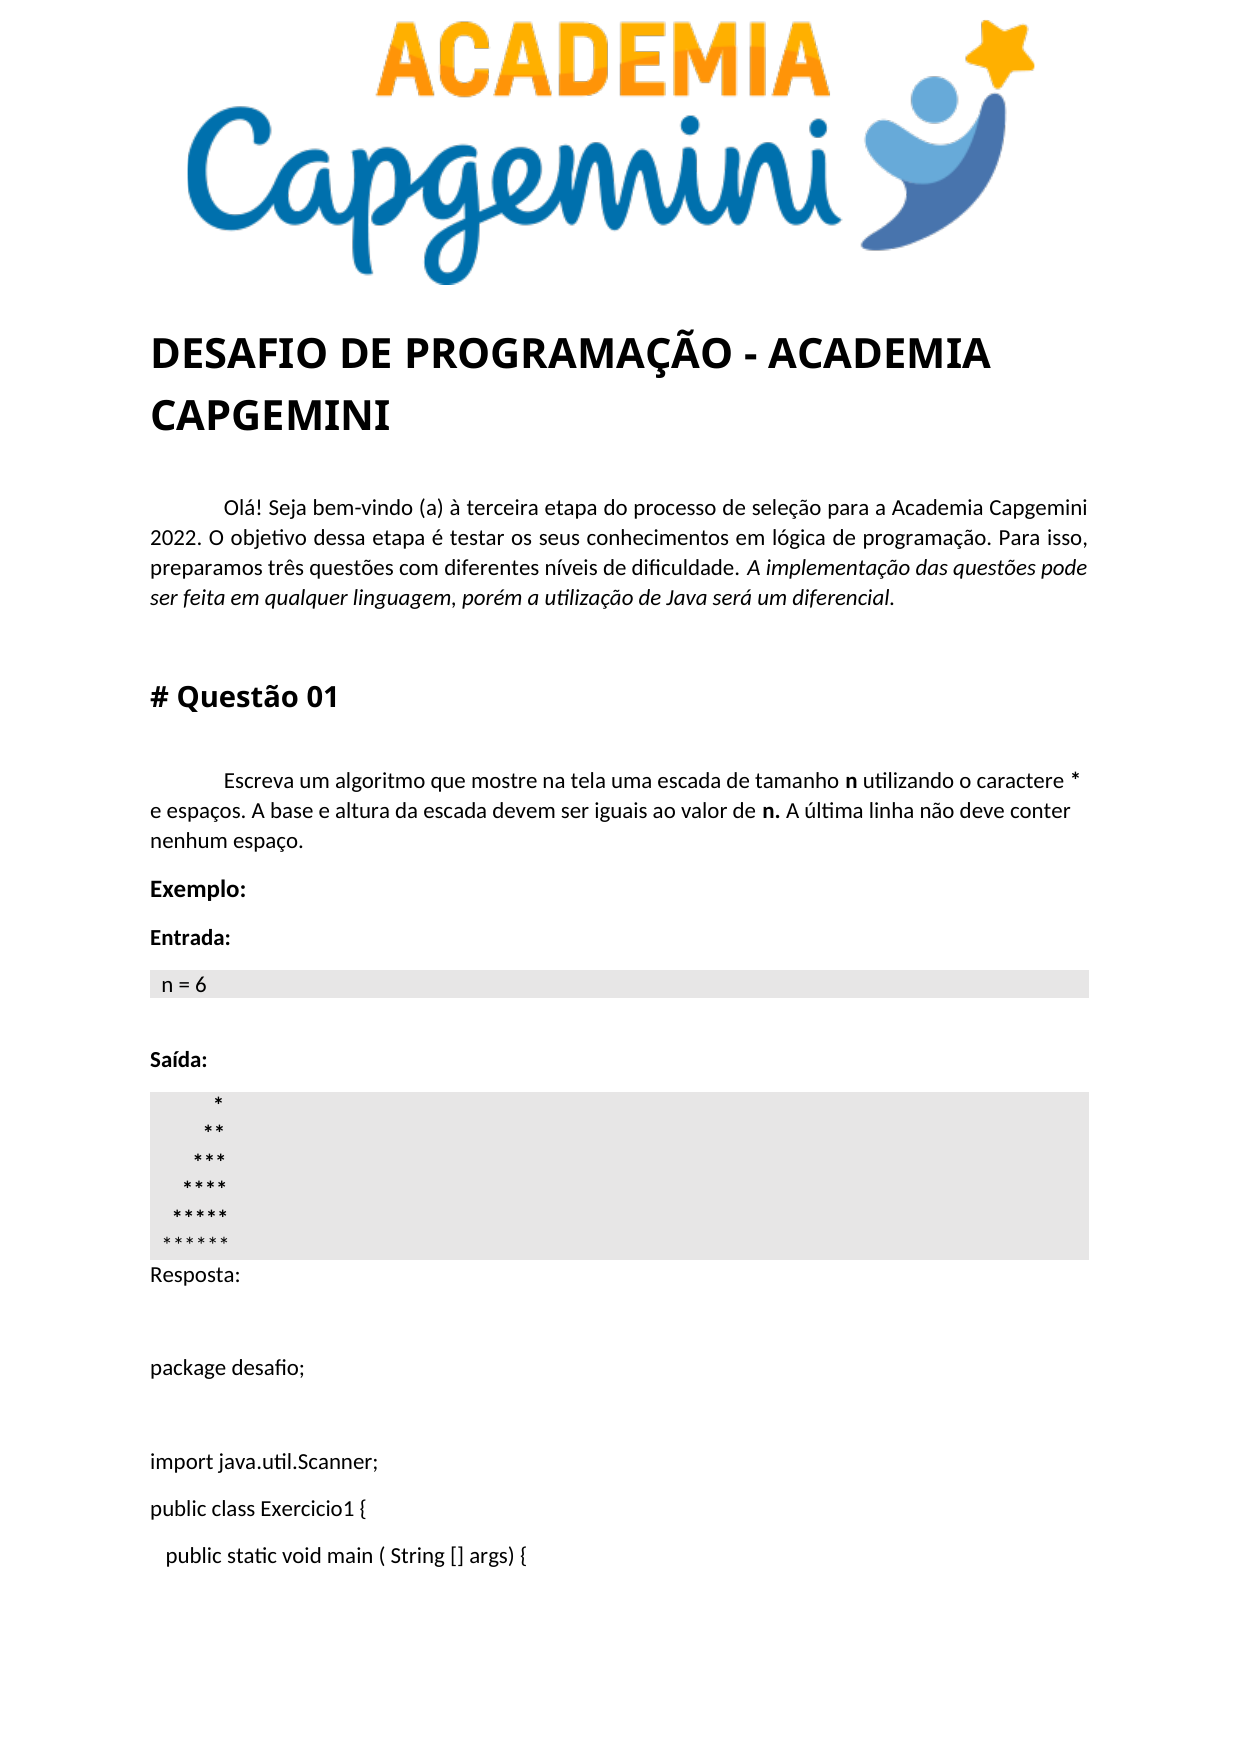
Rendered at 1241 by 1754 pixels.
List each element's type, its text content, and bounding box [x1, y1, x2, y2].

subtitle # Questão 01 [150, 676, 1090, 716]
text import java.util.Scanner; [150, 1447, 1090, 1475]
text Exemplo: [150, 873, 1090, 904]
text Escreva um algoritmo que mostre na tela uma escada de tamanho n utilizando o caractere * e espaços. A base e altura da escada devem ser iguais ao valor de n. A última linha não deve conter nenhum espaço. [150, 766, 1090, 854]
text public static void main ( String [] args) { [150, 1541, 1090, 1569]
text Saída: [150, 1045, 1090, 1073]
text Entrada: [150, 923, 1090, 951]
text Resposta: [150, 1260, 1090, 1288]
text package desafio; [150, 1353, 1090, 1381]
table_header * ** *** **** ***** ****** [150, 1092, 1089, 1260]
table_header n = 6 [150, 970, 1089, 998]
text public class Exercicio1 { [150, 1494, 1090, 1522]
text Olá! Seja bem-vindo (a) à terceira etapa do processo de seleção para a Academia Capgemini 2022. O objetivo dessa etapa é testar os seus conhecimentos em lógica de programação. Para isso, preparamos três questões com diferentes níveis de dificuldade. A implementação das questões pode ser feita em qualquer linguagem, porém a utilização de Java será um diferencial. [150, 493, 1090, 611]
picture [187, 19, 1035, 285]
subtitle DESAFIO DE PROGRAMAÇÃO - ACADEMIA CAPGEMINI [150, 324, 1090, 442]
